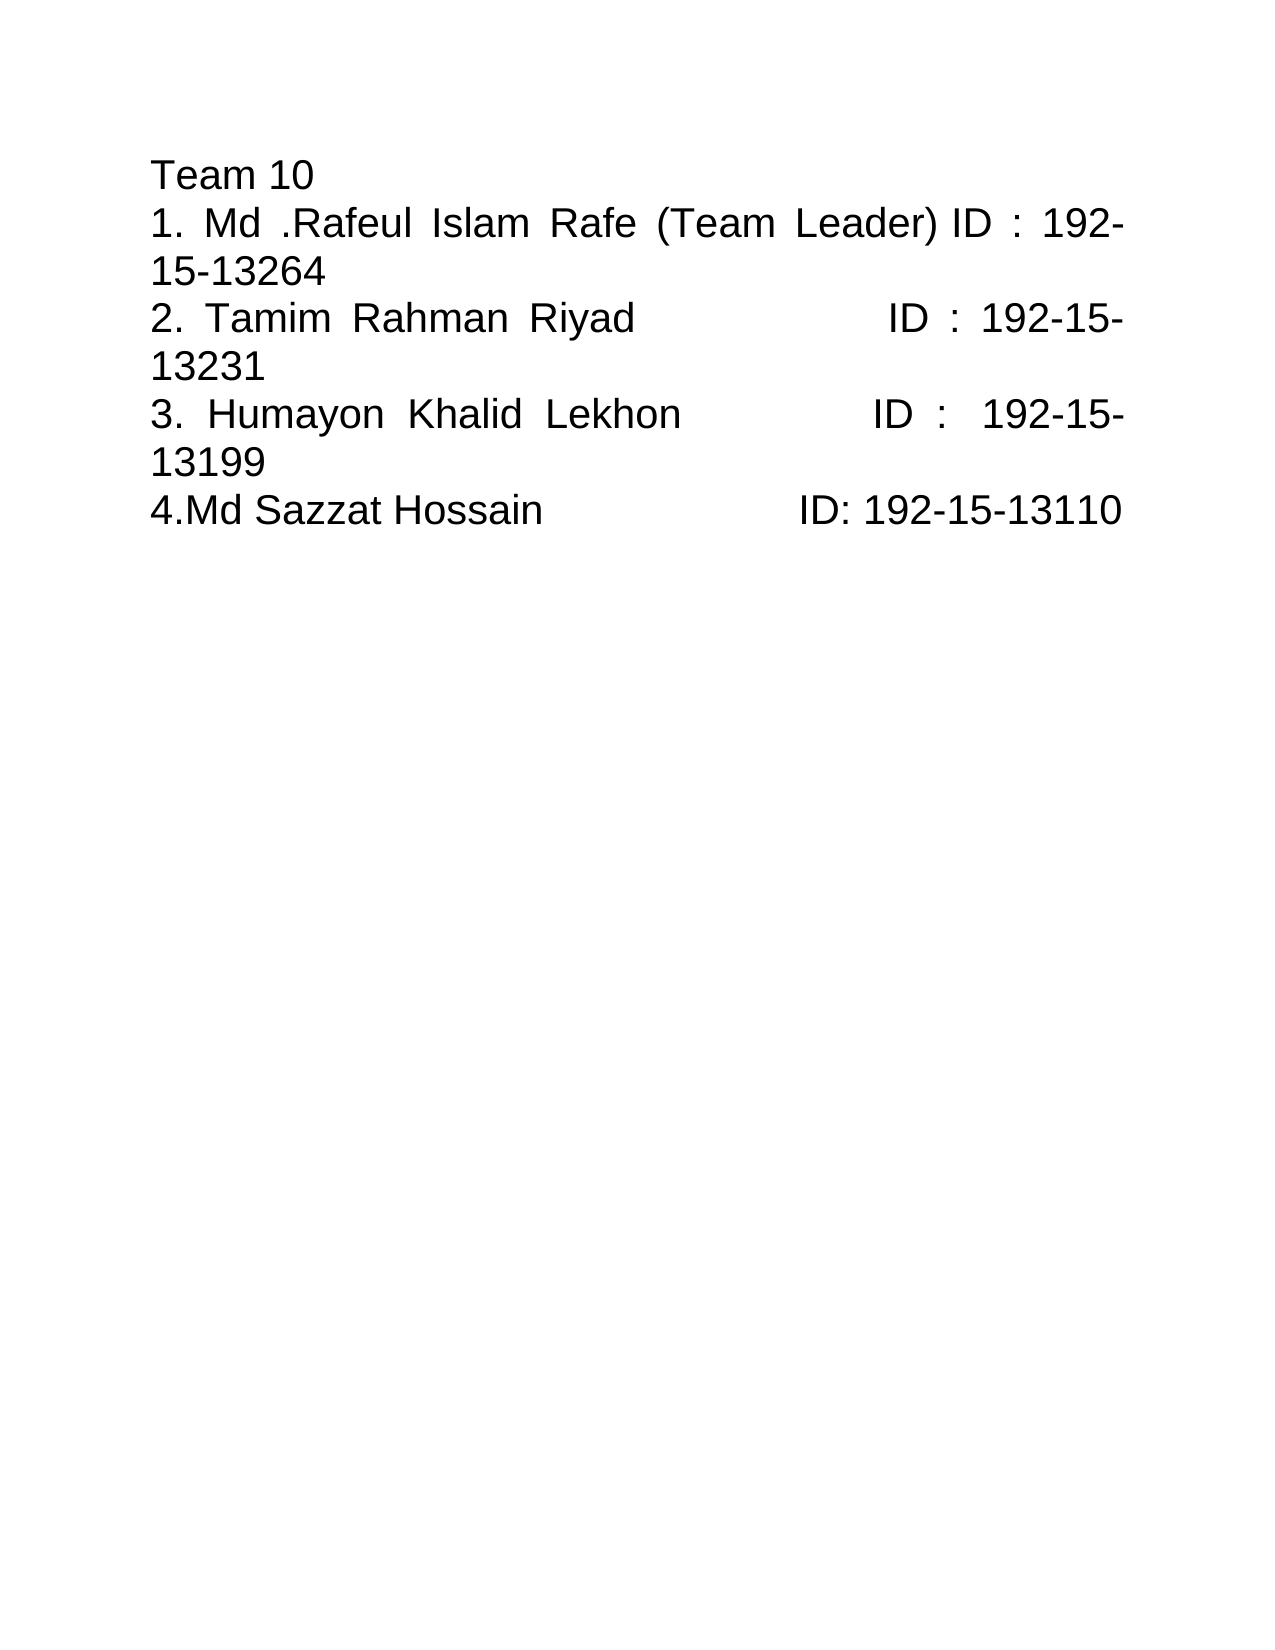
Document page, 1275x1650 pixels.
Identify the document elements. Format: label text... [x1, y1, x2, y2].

text 2. Tamim Rahman Riyad ID : 192-15-13231 [150, 294, 1125, 389]
text 4.Md Sazzat Hossain ID: 192-15-13110 [150, 485, 1125, 533]
text 3. Humayon Khalid Lekhon ID : 192-15-13199 [150, 389, 1125, 485]
text Team 10 [150, 150, 1125, 198]
text 1. Md .Rafeul Islam Rafe (Team Leader) ID : 192-15-13264 [150, 198, 1125, 294]
